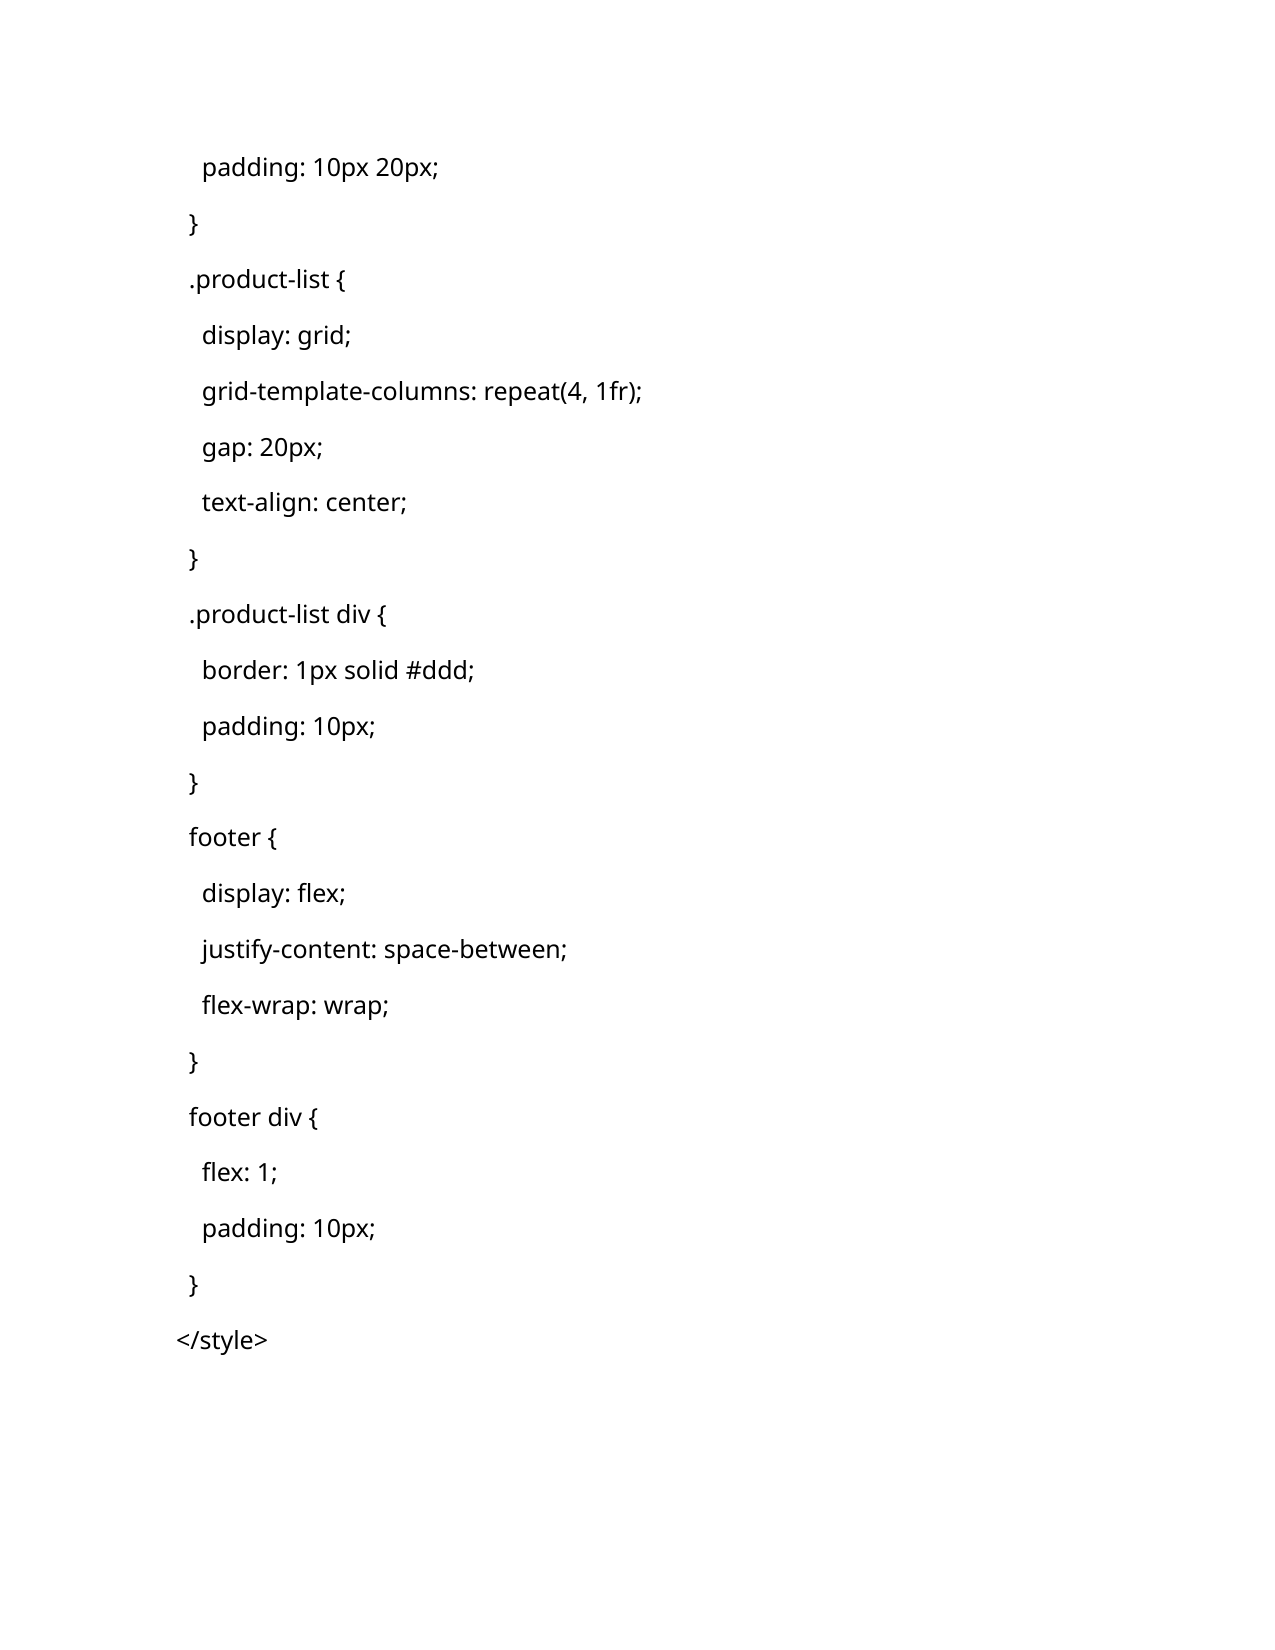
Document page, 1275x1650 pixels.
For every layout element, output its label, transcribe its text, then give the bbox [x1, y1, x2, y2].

text grid-template-columns: repeat(4, 1fr); [150, 373, 1125, 407]
text padding: 10px; [150, 708, 1125, 742]
text text-align: center; [150, 485, 1125, 519]
text flex: 1; [150, 1155, 1125, 1189]
text } [150, 764, 1125, 798]
text } [150, 206, 1125, 240]
text padding: 10px; [150, 1211, 1125, 1245]
text padding: 10px 20px; [150, 150, 1125, 184]
text .product-list div { [150, 597, 1125, 631]
text } [150, 1043, 1125, 1077]
text } [150, 1267, 1125, 1301]
text gap: 20px; [150, 429, 1125, 463]
text border: 1px solid #ddd; [150, 652, 1125, 687]
text .product-list { [150, 262, 1125, 296]
text flex-wrap: wrap; [150, 987, 1125, 1022]
text } [150, 541, 1125, 575]
text footer { [150, 820, 1125, 854]
text display: flex; [150, 876, 1125, 910]
text justify-content: space-between; [150, 932, 1125, 966]
text display: grid; [150, 317, 1125, 352]
text footer div { [150, 1099, 1125, 1133]
text </style> [150, 1322, 1125, 1357]
